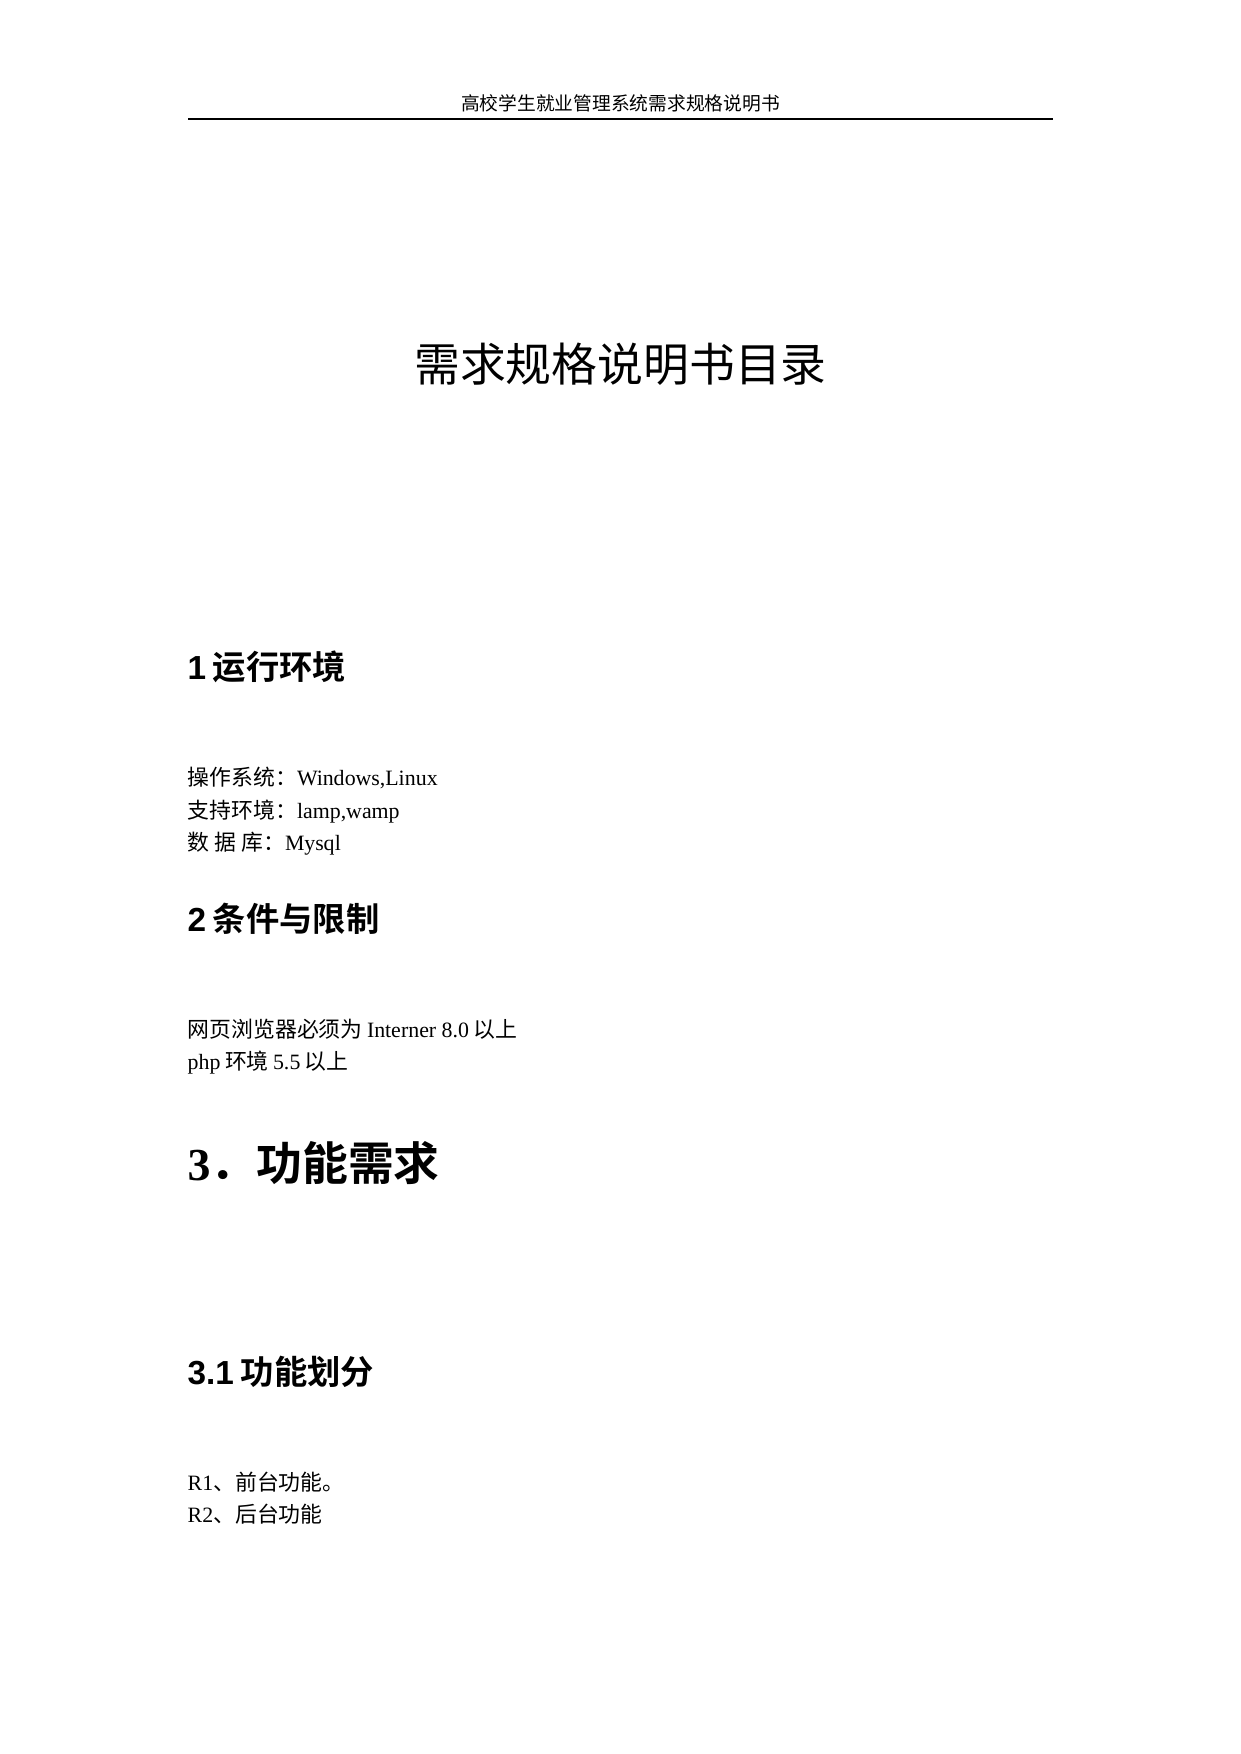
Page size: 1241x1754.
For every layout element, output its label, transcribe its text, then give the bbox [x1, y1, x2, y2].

text 操作系统：Windows,Linux [187, 760, 1053, 792]
text R1、前台功能。 [187, 1464, 1053, 1497]
text 数 据 库：Mysql [187, 825, 1053, 857]
subtitle 2条件与限制 [187, 884, 1053, 949]
subtitle 3．功能需求 [187, 1112, 1053, 1209]
subtitle 3.1功能划分 [187, 1337, 1053, 1402]
text 需求规格说明书目录 [187, 313, 1053, 410]
text R2、后台功能 [187, 1497, 1053, 1529]
text 支持环境：lamp,wamp [187, 792, 1053, 825]
subtitle 1运行环境 [187, 632, 1053, 697]
text 网页浏览器必须为Interner 8.0以上 [187, 1011, 1053, 1044]
text php环境5.5以上 [187, 1044, 1053, 1076]
